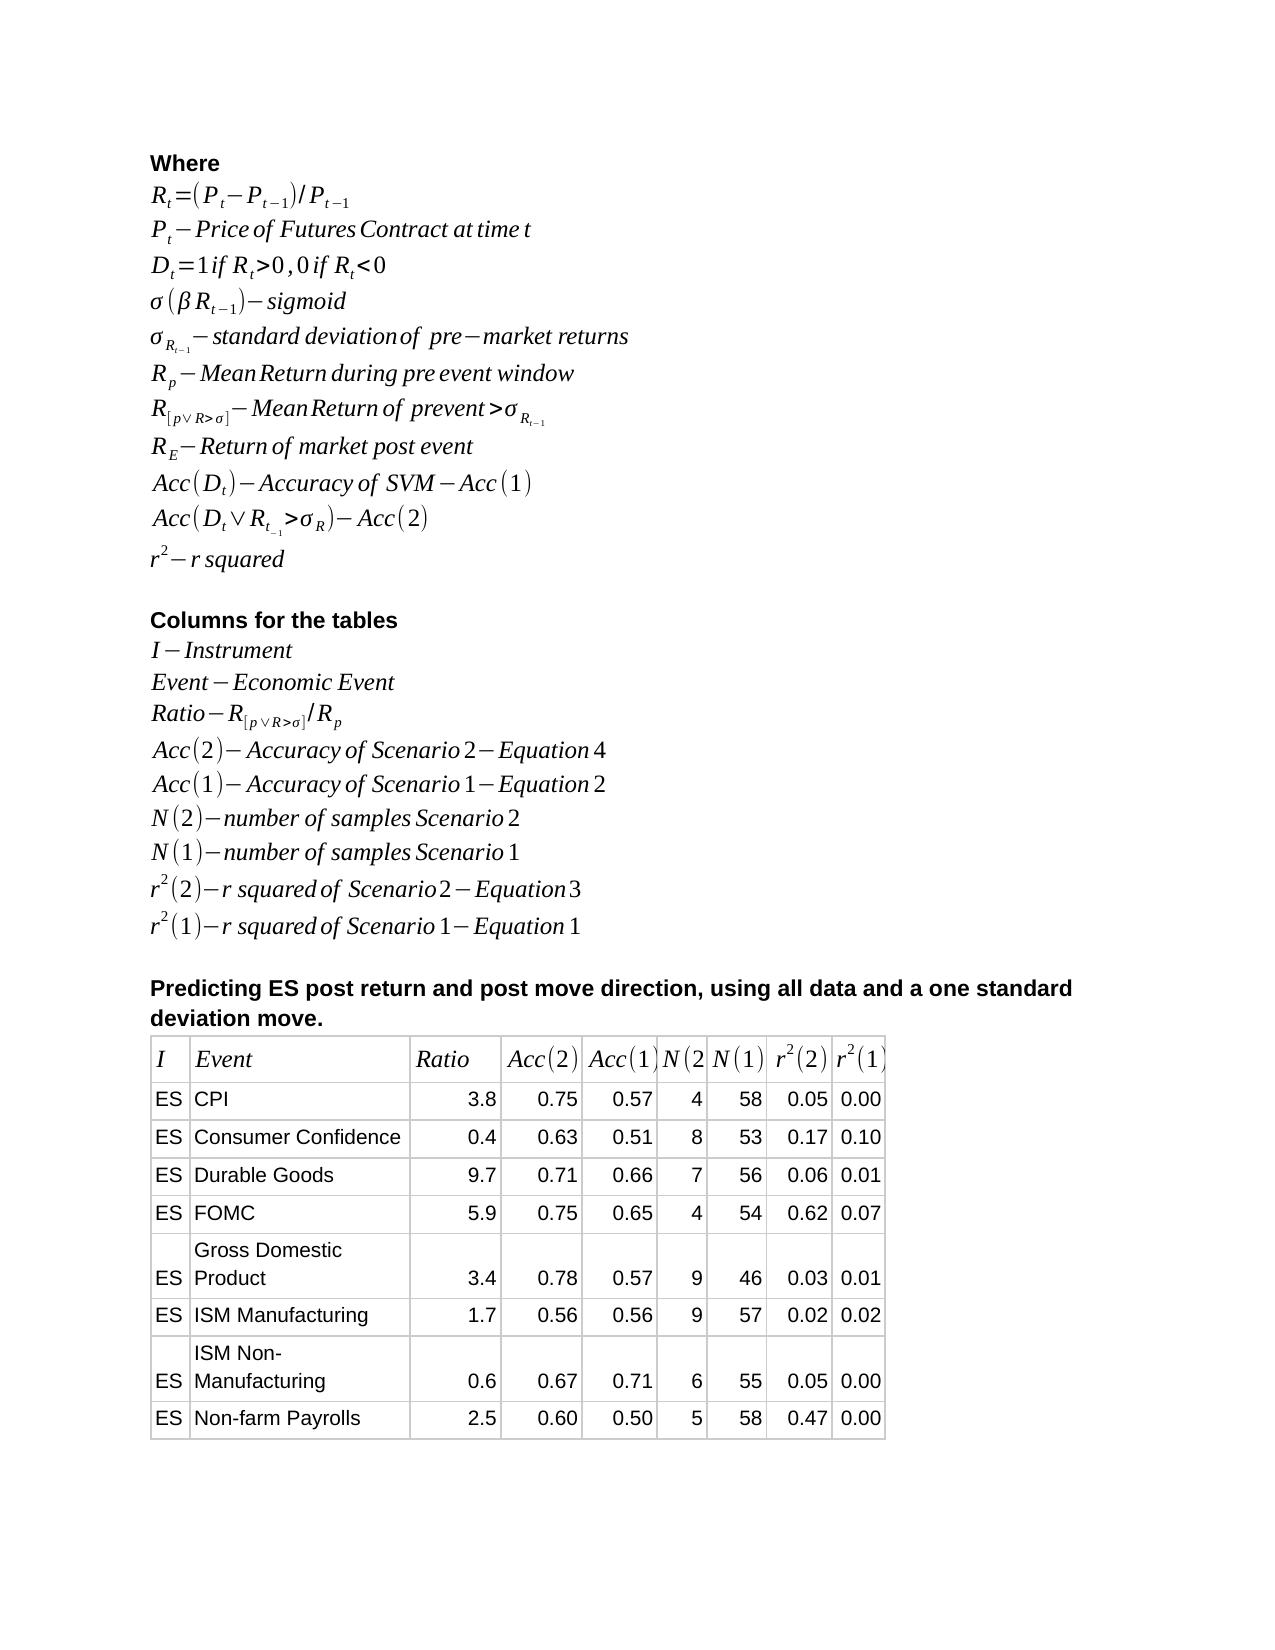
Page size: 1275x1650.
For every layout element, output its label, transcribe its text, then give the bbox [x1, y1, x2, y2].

table_cell 0.56 [502, 1299, 581, 1335]
table_cell 0.56 [583, 1299, 656, 1335]
table_cell 0.10 [833, 1121, 884, 1157]
table_cell 4 [658, 1083, 706, 1119]
table_cell 0.75 [502, 1196, 581, 1232]
table_cell 0.01 [833, 1234, 884, 1298]
table_cell 0.02 [767, 1299, 831, 1335]
table_cell 0.63 [502, 1121, 581, 1157]
table_cell CPI [191, 1083, 409, 1119]
table_header [411, 1037, 500, 1082]
table_cell ES [152, 1299, 189, 1335]
table_cell 0.65 [583, 1196, 656, 1232]
text Where [150, 150, 1125, 176]
text Predicting ES post return and post move direction, using all data and a one standard deviation move. [150, 974, 1125, 1031]
table_cell 0.17 [767, 1121, 831, 1157]
table_cell 0.01 [833, 1159, 884, 1195]
table_cell 0.00 [833, 1083, 884, 1119]
table_header [583, 1037, 656, 1082]
table_cell ES [152, 1234, 189, 1298]
table_cell 0.00 [833, 1337, 884, 1401]
table_cell 5.9 [411, 1196, 500, 1232]
table_cell 3.8 [411, 1083, 500, 1119]
table_cell 0.57 [583, 1234, 656, 1298]
table_cell 0.02 [833, 1299, 884, 1335]
table_header [502, 1037, 581, 1082]
table_header [152, 1037, 189, 1082]
table_cell ES [152, 1083, 189, 1119]
table_cell 9 [658, 1234, 706, 1298]
table_cell 0.78 [502, 1234, 581, 1298]
table_cell 0.05 [767, 1337, 831, 1401]
table_cell 0.60 [502, 1402, 581, 1438]
table_cell 0.4 [411, 1121, 500, 1157]
table_cell 0.05 [767, 1083, 831, 1119]
table_cell 46 [708, 1234, 766, 1298]
table_cell ES [152, 1337, 189, 1401]
table_cell ES [152, 1402, 189, 1438]
table_cell 0.6 [411, 1337, 500, 1401]
table_cell ES [152, 1196, 189, 1232]
table_cell 0.03 [767, 1234, 831, 1298]
table_cell 5 [658, 1402, 706, 1438]
table_cell Non-farm Payrolls [191, 1402, 409, 1438]
table_cell 8 [658, 1121, 706, 1157]
table_cell Gross Domestic Product [191, 1234, 409, 1298]
text Columns for the tables [150, 607, 1125, 633]
table_header [833, 1037, 884, 1082]
table_cell 0.62 [767, 1196, 831, 1232]
table_cell 58 [708, 1402, 766, 1438]
table_cell 7 [658, 1159, 706, 1195]
table_cell 0.75 [502, 1083, 581, 1119]
table_cell 6 [658, 1337, 706, 1401]
table_cell 55 [708, 1337, 766, 1401]
table_cell 0.00 [833, 1402, 884, 1438]
table_cell 2.5 [411, 1402, 500, 1438]
table_cell Durable Goods [191, 1159, 409, 1195]
table_cell 0.57 [583, 1083, 656, 1119]
table_cell 54 [708, 1196, 766, 1232]
table_cell 1.7 [411, 1299, 500, 1335]
table_cell ES [152, 1121, 189, 1157]
table_cell 58 [708, 1083, 766, 1119]
table_header [767, 1037, 831, 1082]
table_cell Consumer Confidence [191, 1121, 409, 1157]
table_cell 0.07 [833, 1196, 884, 1232]
table_header [658, 1037, 706, 1082]
table_cell 0.71 [583, 1337, 656, 1401]
table_cell 56 [708, 1159, 766, 1195]
table_cell 9 [658, 1299, 706, 1335]
table_header [191, 1037, 409, 1082]
table_cell 0.51 [583, 1121, 656, 1157]
table_cell 4 [658, 1196, 706, 1232]
table_cell 0.71 [502, 1159, 581, 1195]
table_cell ISM Manufacturing [191, 1299, 409, 1335]
table_cell 0.47 [767, 1402, 831, 1438]
table_cell 3.4 [411, 1234, 500, 1298]
table_cell 53 [708, 1121, 766, 1157]
table_cell ES [152, 1159, 189, 1195]
table_cell 0.06 [767, 1159, 831, 1195]
table_header [708, 1037, 766, 1082]
table_cell 0.50 [583, 1402, 656, 1438]
table_cell 0.66 [583, 1159, 656, 1195]
table_cell FOMC [191, 1196, 409, 1232]
table_cell 9.7 [411, 1159, 500, 1195]
table_cell 0.67 [502, 1337, 581, 1401]
table_cell ISM Non-Manufacturing [191, 1337, 409, 1401]
table_cell 57 [708, 1299, 766, 1335]
